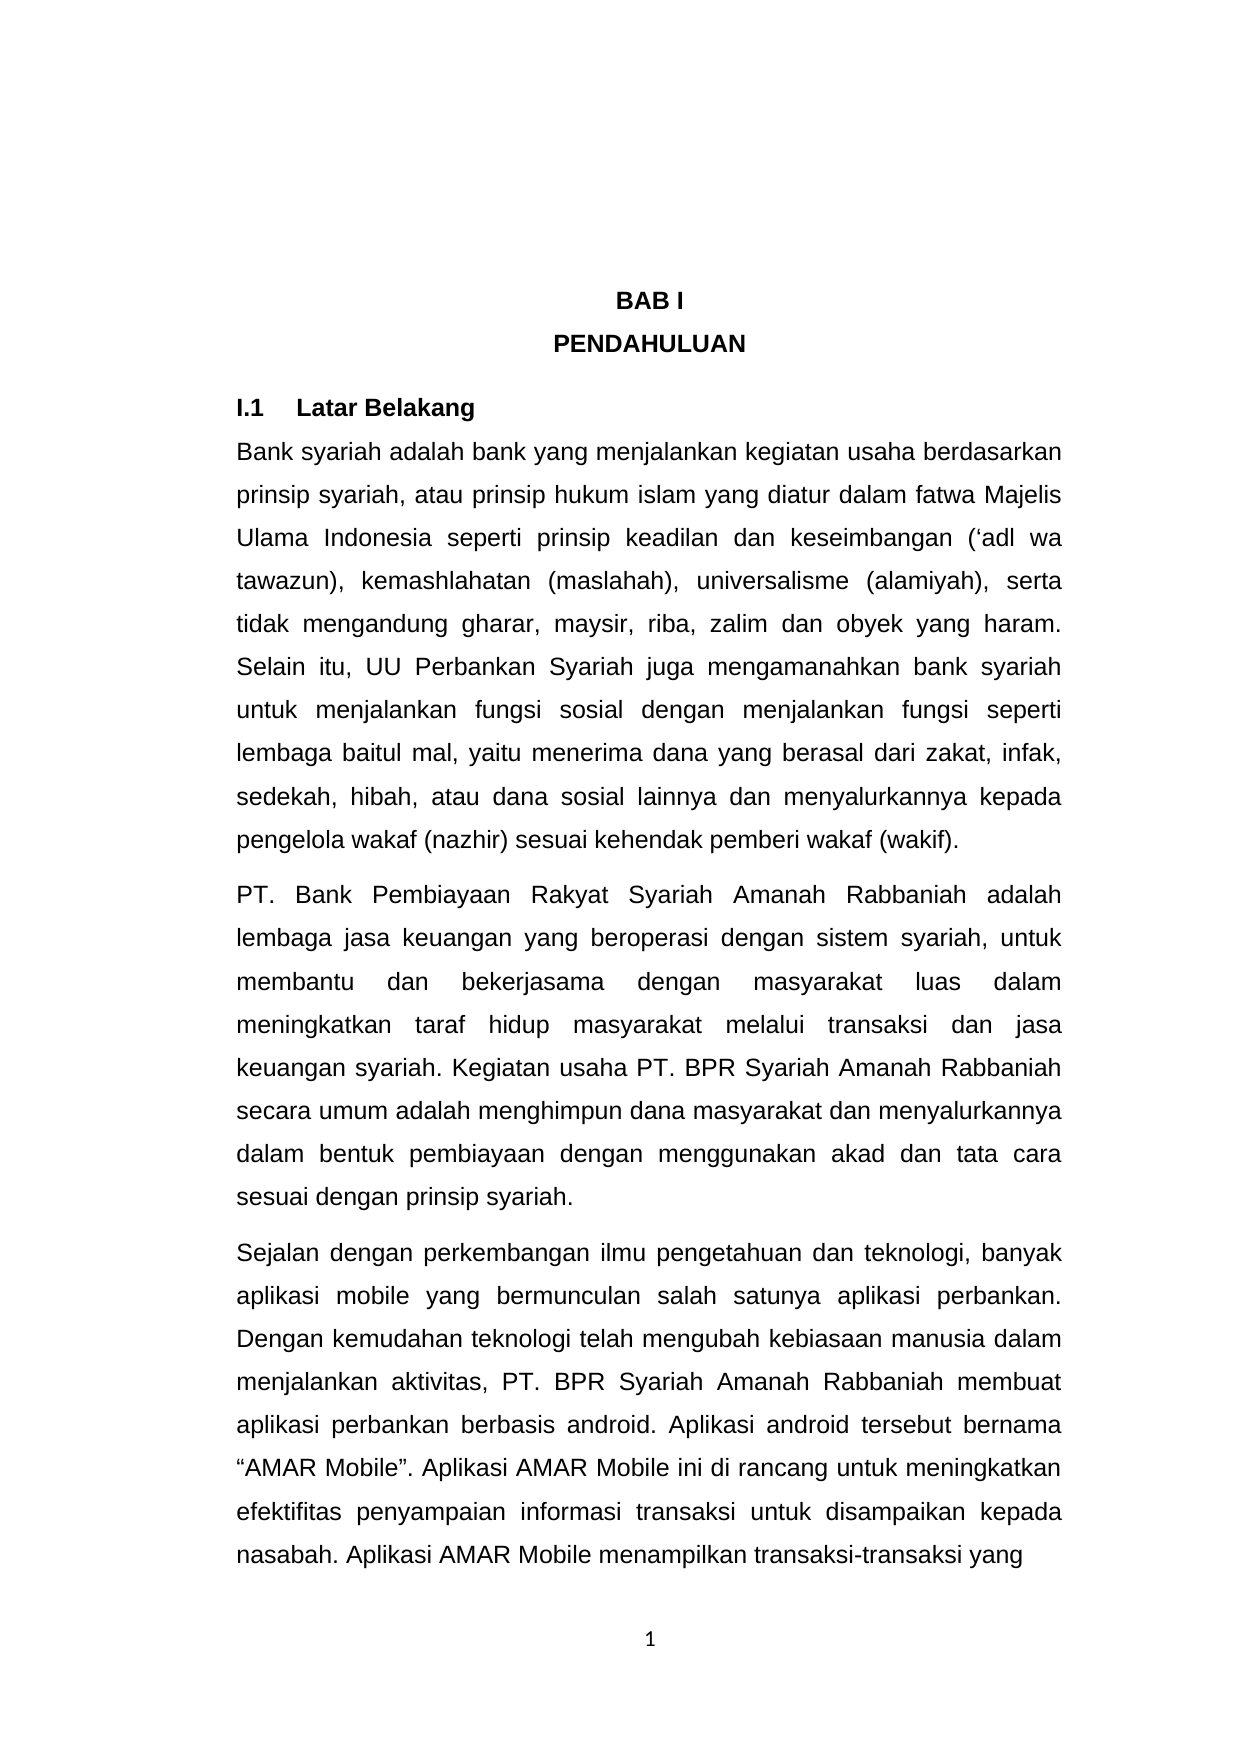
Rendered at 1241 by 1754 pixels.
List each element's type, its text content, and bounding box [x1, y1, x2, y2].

subtitle BAB I [191, 286, 1063, 315]
text Sejalan dengan perkembangan ilmu pengetahuan dan teknologi, banyak aplikasi mobile yang bermunculan salah satunya aplikasi perbankan. Dengan kemudahan teknologi telah mengubah kebiasaan manusia dalam menjalankan aktivitas, PT. BPR Syariah Amanah Rabbaniah membuat aplikasi perbankan berbasis android. Aplikasi android tersebut bernama “AMAR Mobile”. Aplikasi AMAR Mobile ini di rancang untuk meningkatkan efektifitas penyampaian informasi transaksi untuk disampaikan kepada nasabah. Aplikasi AMAR Mobile menampilkan transaksi-transaksi yang [236, 1238, 1063, 1568]
text PT. Bank Pembiayaan Rakyat Syariah Amanah Rabbaniah adalah lembaga jasa keuangan yang beroperasi dengan sistem syariah, untuk membantu dan bekerjasama dengan masyarakat luas dalam meningkatkan taraf hidup masyarakat melalui transaksi dan jasa keuangan syariah. Kegiatan usaha PT. BPR Syariah Amanah Rabbaniah secara umum adalah menghimpun dana masyarakat dan menyalurkannya dalam bentuk pembiayaan dengan menggunakan akad dan tata cara sesuai dengan prinsip syariah. [236, 880, 1063, 1211]
text Bank syariah adalah bank yang menjalankan kegiatan usaha berdasarkan prinsip syariah, atau prinsip hukum islam yang diatur dalam fatwa Majelis Ulama Indonesia seperti prinsip keadilan dan keseimbangan (‘adl wa tawazun), kemashlahatan (maslahah), universalisme (alamiyah), serta tidak mengandung gharar, maysir, riba, zalim dan obyek yang haram. Selain itu, UU Perbankan Syariah juga mengamanahkan bank syariah untuk menjalankan fungsi sosial dengan menjalankan fungsi seperti lembaga baitul mal, yaitu menerima dana yang berasal dari zakat, infak, sedekah, hibah, atau dana sosial lainnya dan menyalurkannya kepada pengelola wakaf (nazhir) sesuai kehendak pemberi wakaf (wakif). [236, 436, 1063, 853]
text PENDAHULUAN [236, 329, 1063, 358]
subtitle Latar Belakang [236, 393, 1063, 422]
